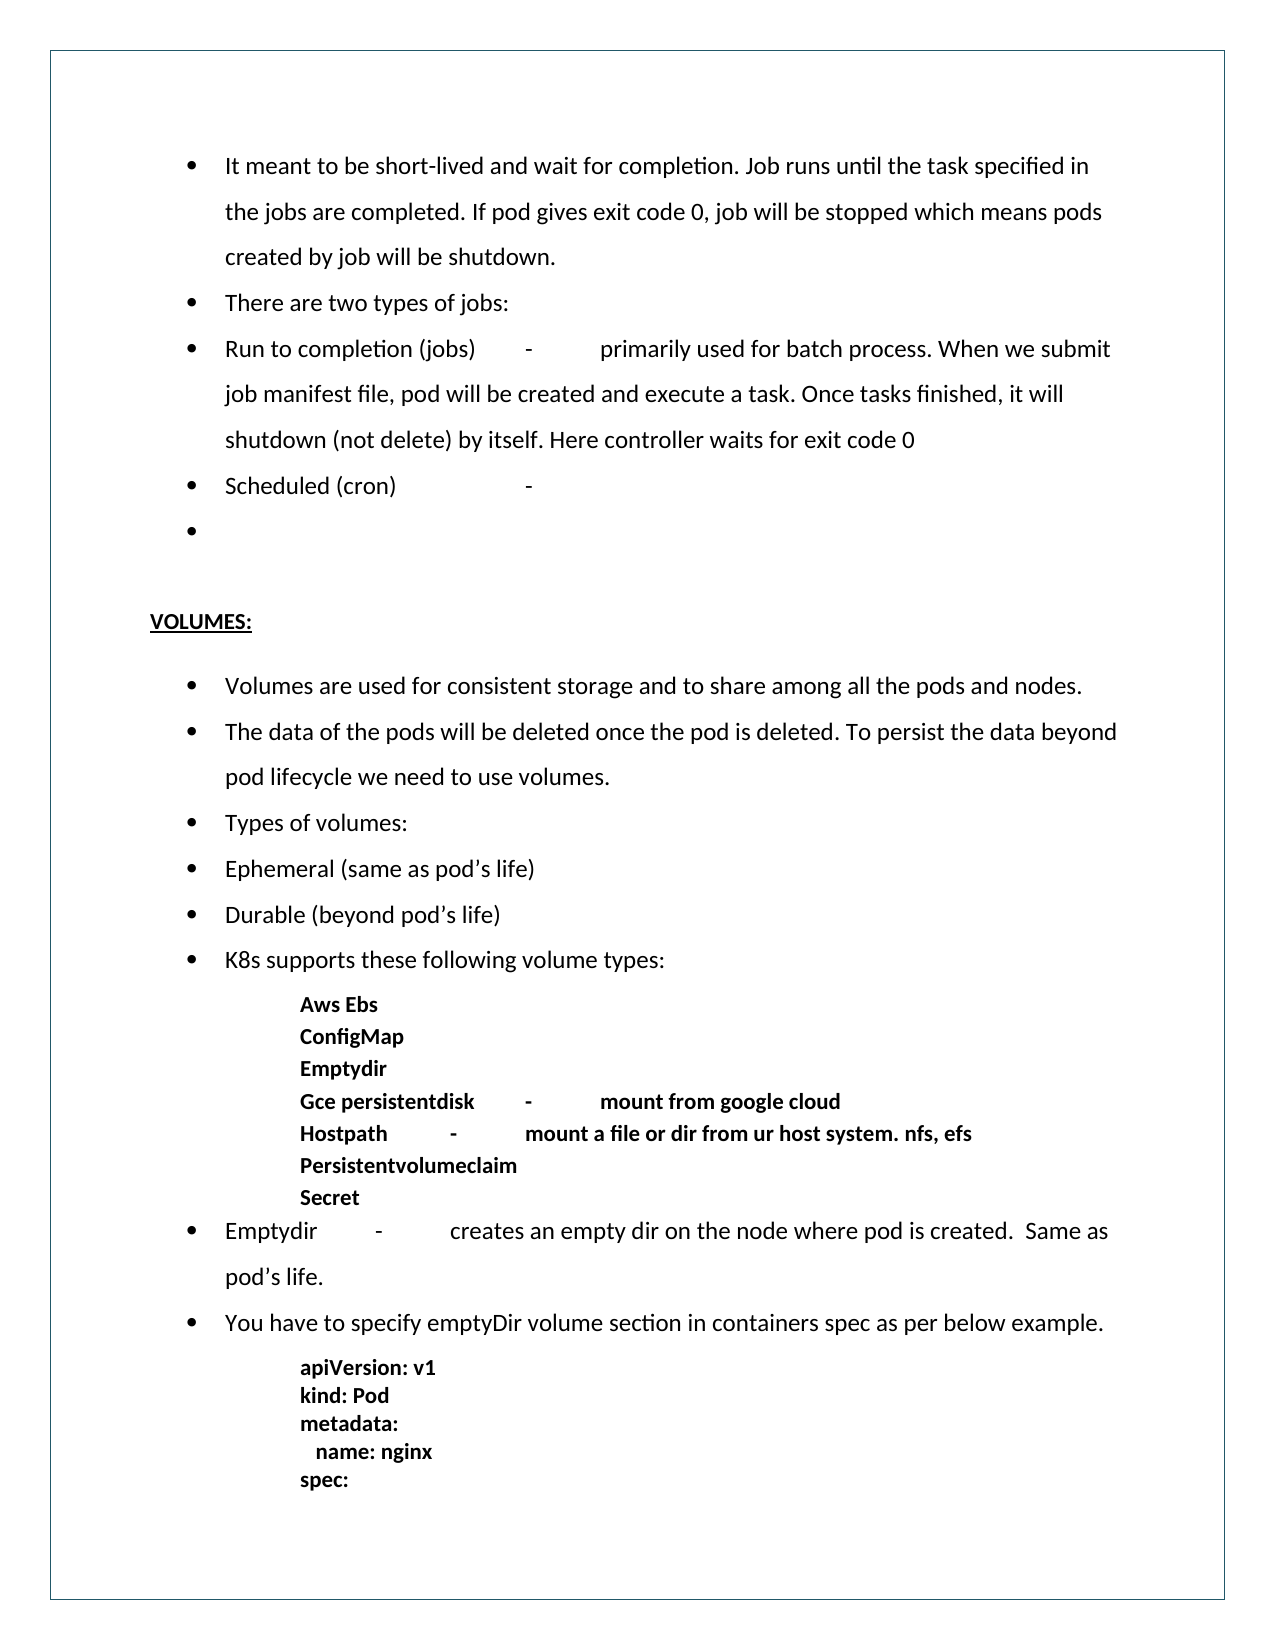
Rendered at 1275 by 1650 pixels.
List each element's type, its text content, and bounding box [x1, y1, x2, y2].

list Aws Ebs [225, 990, 1125, 1018]
list Scheduled (cron) - [187, 470, 1125, 501]
list metadata: [225, 1409, 1125, 1437]
list Ephemeral (same as pod’s life) [187, 853, 1125, 883]
list Emptydir [225, 1054, 1125, 1083]
list Secret [225, 1183, 1125, 1211]
list There are two types of jobs: [187, 287, 1125, 318]
list Run to completion (jobs) - primarily used for batch process. When we submit job manifest file, pod will be created and execute a task. Once tasks finished, it will shutdown (not delete) by itself. Here controller waits for exit code 0 [187, 333, 1125, 455]
text VOLUMES: [150, 607, 1125, 635]
list Types of volumes: [187, 807, 1125, 838]
list The data of the pods will be deleted once the pod is deleted. To persist the data beyond pod lifecycle we need to use volumes. [187, 716, 1125, 792]
list ConfigMap [225, 1022, 1125, 1050]
list Emptydir - creates an empty dir on the node where pod is created. Same as pod’s life. [187, 1216, 1125, 1292]
list Hostpath - mount a file or dir from ur host system. nfs, efs [225, 1119, 1125, 1147]
list kind: Pod [225, 1381, 1125, 1409]
list K8s supports these following volume types: [187, 944, 1125, 975]
list spec: [225, 1465, 1125, 1493]
list name: nginx [225, 1437, 1125, 1465]
list apiVersion: v1 [225, 1353, 1125, 1381]
list You have to specify emptyDir volume section in containers spec as per below example. [187, 1307, 1125, 1337]
list It meant to be short-lived and wait for completion. Job runs until the task specified in the jobs are completed. If pod gives exit code 0, job will be stopped which means pods created by job will be shutdown. [187, 150, 1125, 272]
list Persistentvolumeclaim [225, 1151, 1125, 1179]
list Volumes are used for consistent storage and to share among all the pods and nodes. [187, 670, 1125, 701]
list Gce persistentdisk - mount from google cloud [225, 1087, 1125, 1115]
list Durable (beyond pod’s life) [187, 899, 1125, 929]
